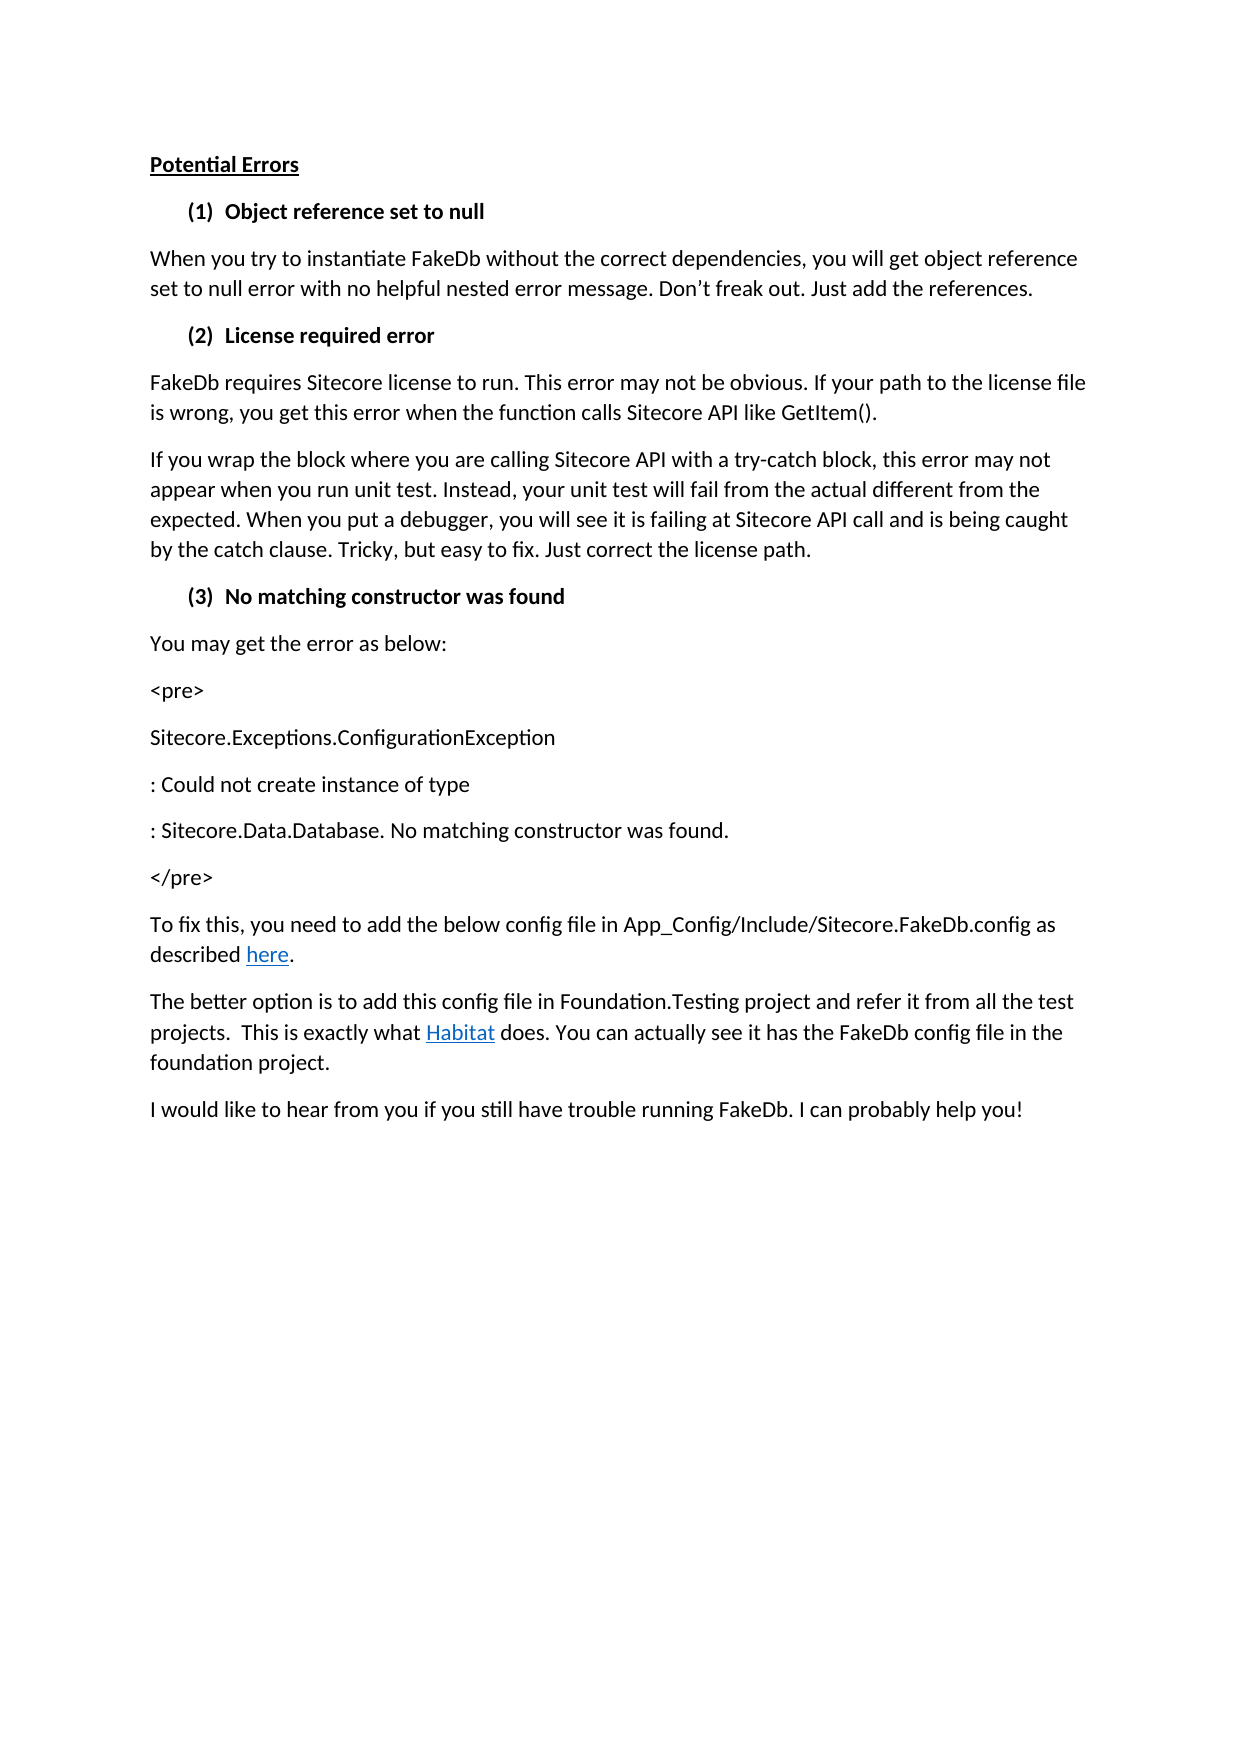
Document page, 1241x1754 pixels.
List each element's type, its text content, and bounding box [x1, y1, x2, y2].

list No matching constructor was found [187, 582, 1090, 610]
list Object reference set to null [187, 197, 1090, 225]
text : Could not create instance of type [150, 770, 1090, 798]
list License required error [187, 321, 1090, 349]
text </pre> [150, 863, 1090, 892]
text FakeDb requires Sitecore license to run. This error may not be obvious. If your path to the license file is wrong, you get this error when the function calls Sitecore API like GetItem(). [150, 368, 1090, 426]
text I would like to hear from you if you still have trouble running FakeDb. I can probably help you! [150, 1095, 1090, 1123]
text You may get the error as below: [150, 629, 1090, 657]
text Sitecore.Exceptions.ConfigurationException [150, 723, 1090, 751]
text If you wrap the block where you are calling Sitecore API with a try-catch block, this error may not appear when you run unit test. Instead, your unit test will fail from the actual different from the expected. When you put a debugger, you will see it is failing at Sitecore API call and is being caught by the catch clause. Tricky, but easy to fix. Just correct the license path. [150, 445, 1090, 563]
text The better option is to add this config file in Foundation.Testing project and refer it from all the test projects. This is exactly what Habitat does. You can actually see it has the FakeDb config file in the foundation project. [150, 987, 1090, 1076]
text To fix this, you need to add the below config file in App_Config/Include/Sitecore.FakeDb.config as described here. [150, 910, 1090, 969]
text Potential Errors [150, 150, 1090, 178]
text When you try to instantiate FakeDb without the correct dependencies, you will get object reference set to null error with no helpful nested error message. Don’t freak out. Just add the references. [150, 244, 1090, 302]
text : Sitecore.Data.Database. No matching constructor was found. [150, 817, 1090, 845]
text <pre> [150, 676, 1090, 704]
